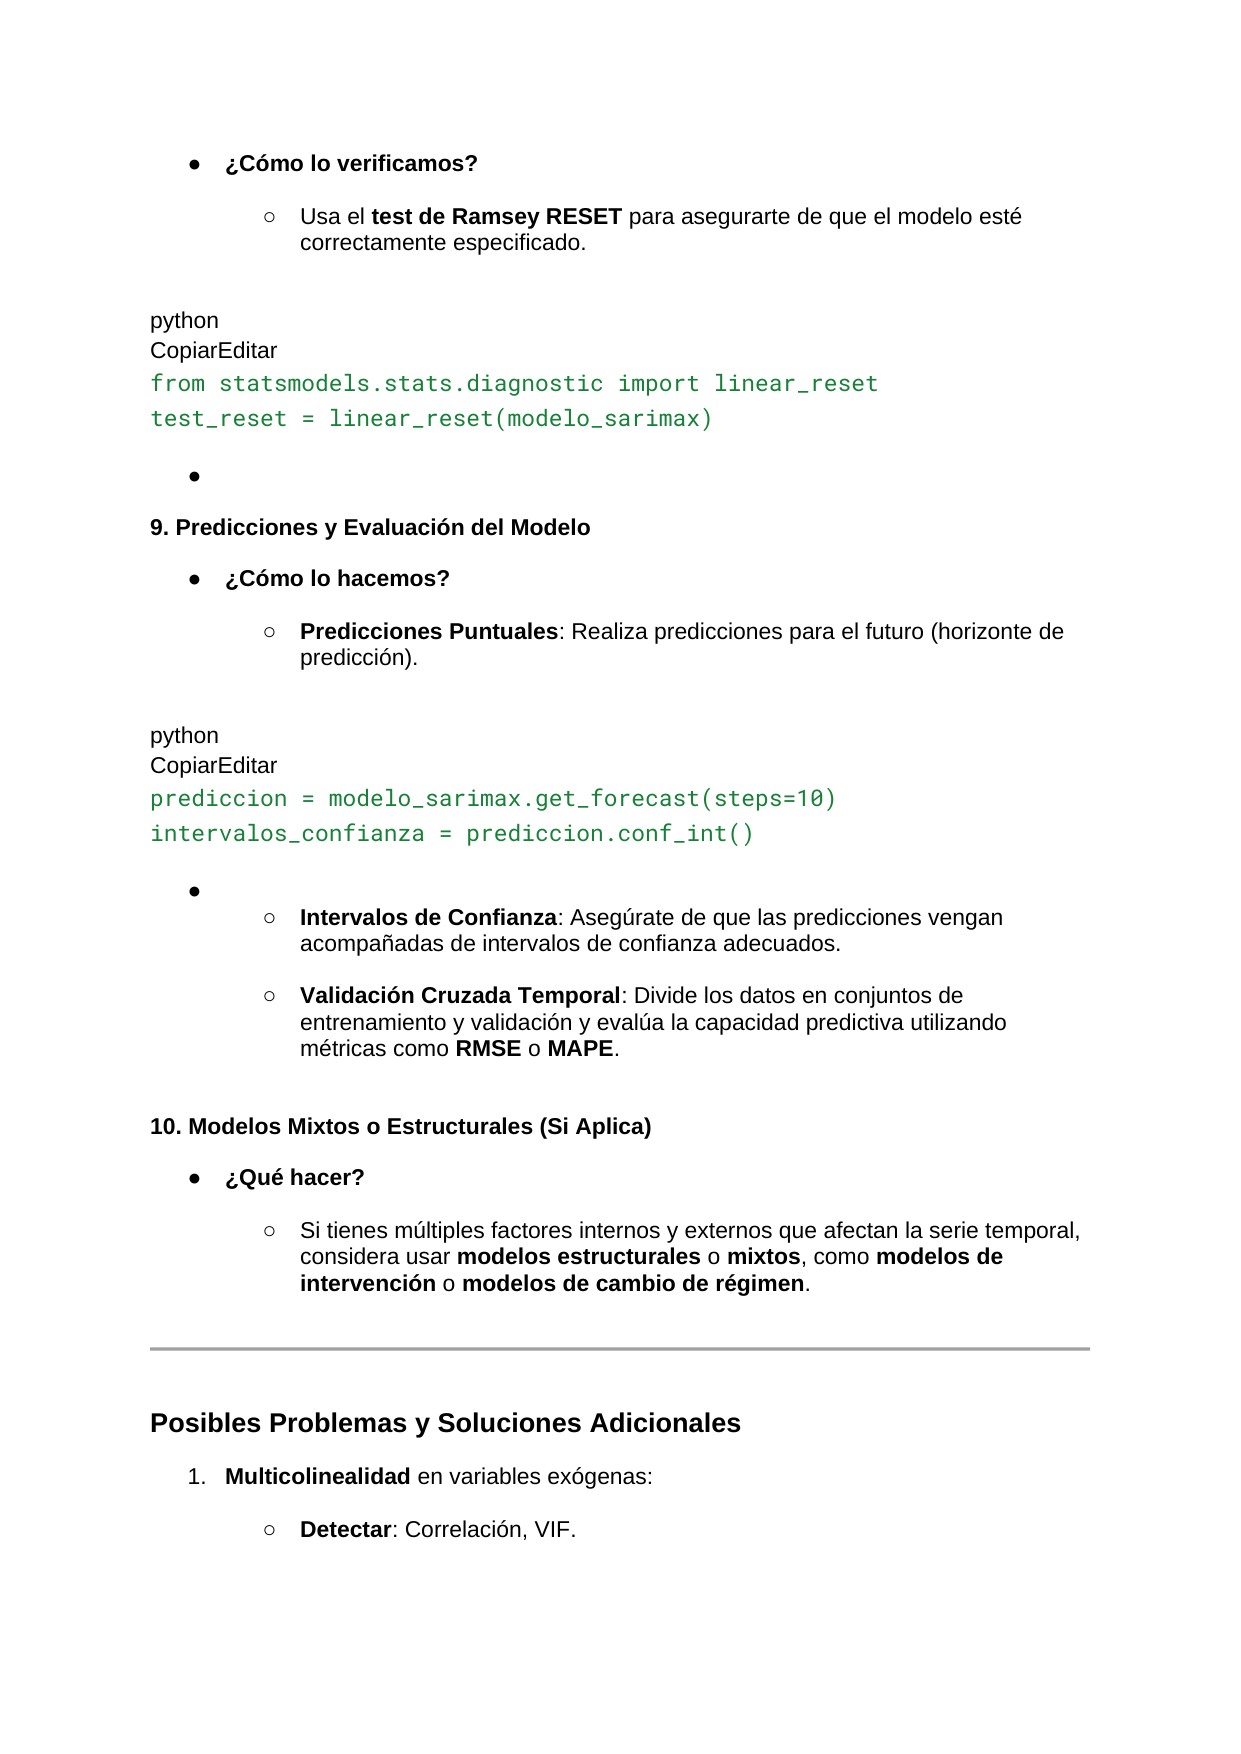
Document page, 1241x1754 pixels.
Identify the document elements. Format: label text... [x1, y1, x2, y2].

list Multicolinealidad en variables exógenas: [187, 1463, 1090, 1516]
text python CopiarEditar prediccion = modelo_sarimax.get_forecast(steps=10) [150, 722, 1090, 813]
text test_reset = linear_reset(modelo_sarimax) [150, 402, 1090, 433]
subtitle 10. Modelos Mixtos o Estructurales (Si Aplica) [150, 1113, 1090, 1139]
subtitle Posibles Problemas y Soluciones Adicionales [150, 1407, 1090, 1438]
subtitle 9. Predicciones y Evaluación del Modelo [150, 513, 1090, 540]
list ¿Qué hacer? [187, 1164, 1090, 1217]
list Usa el test de Ramsey RESET para asegurarte de que el modelo esté correctamente especificado. [262, 203, 1090, 282]
list Si tienes múltiples factores internos y externos que afectan la serie temporal, considera usar modelos estructurales o mixtos, como modelos de intervención o modelos de cambio de régimen. [262, 1217, 1090, 1322]
text intervalos_confianza = prediccion.conf_int() [150, 817, 1090, 848]
text python CopiarEditar from statsmodels.stats.diagnostic import linear_reset [150, 307, 1090, 398]
list ¿Cómo lo verificamos? [187, 150, 1090, 203]
list Predicciones Puntuales: Realiza predicciones para el futuro (horizonte de predicción). [262, 618, 1090, 697]
list Detectar: Correlación, VIF. [262, 1516, 1090, 1568]
list Validación Cruzada Temporal: Divide los datos en conjuntos de entrenamiento y validación y evalúa la capacidad predictiva utilizando métricas como RMSE o MAPE. [262, 982, 1090, 1088]
list Intervalos de Confianza: Asegúrate de que las predicciones vengan acompañadas de intervalos de confianza adecuados. [262, 903, 1090, 982]
list ¿Cómo lo hacemos? [187, 565, 1090, 618]
